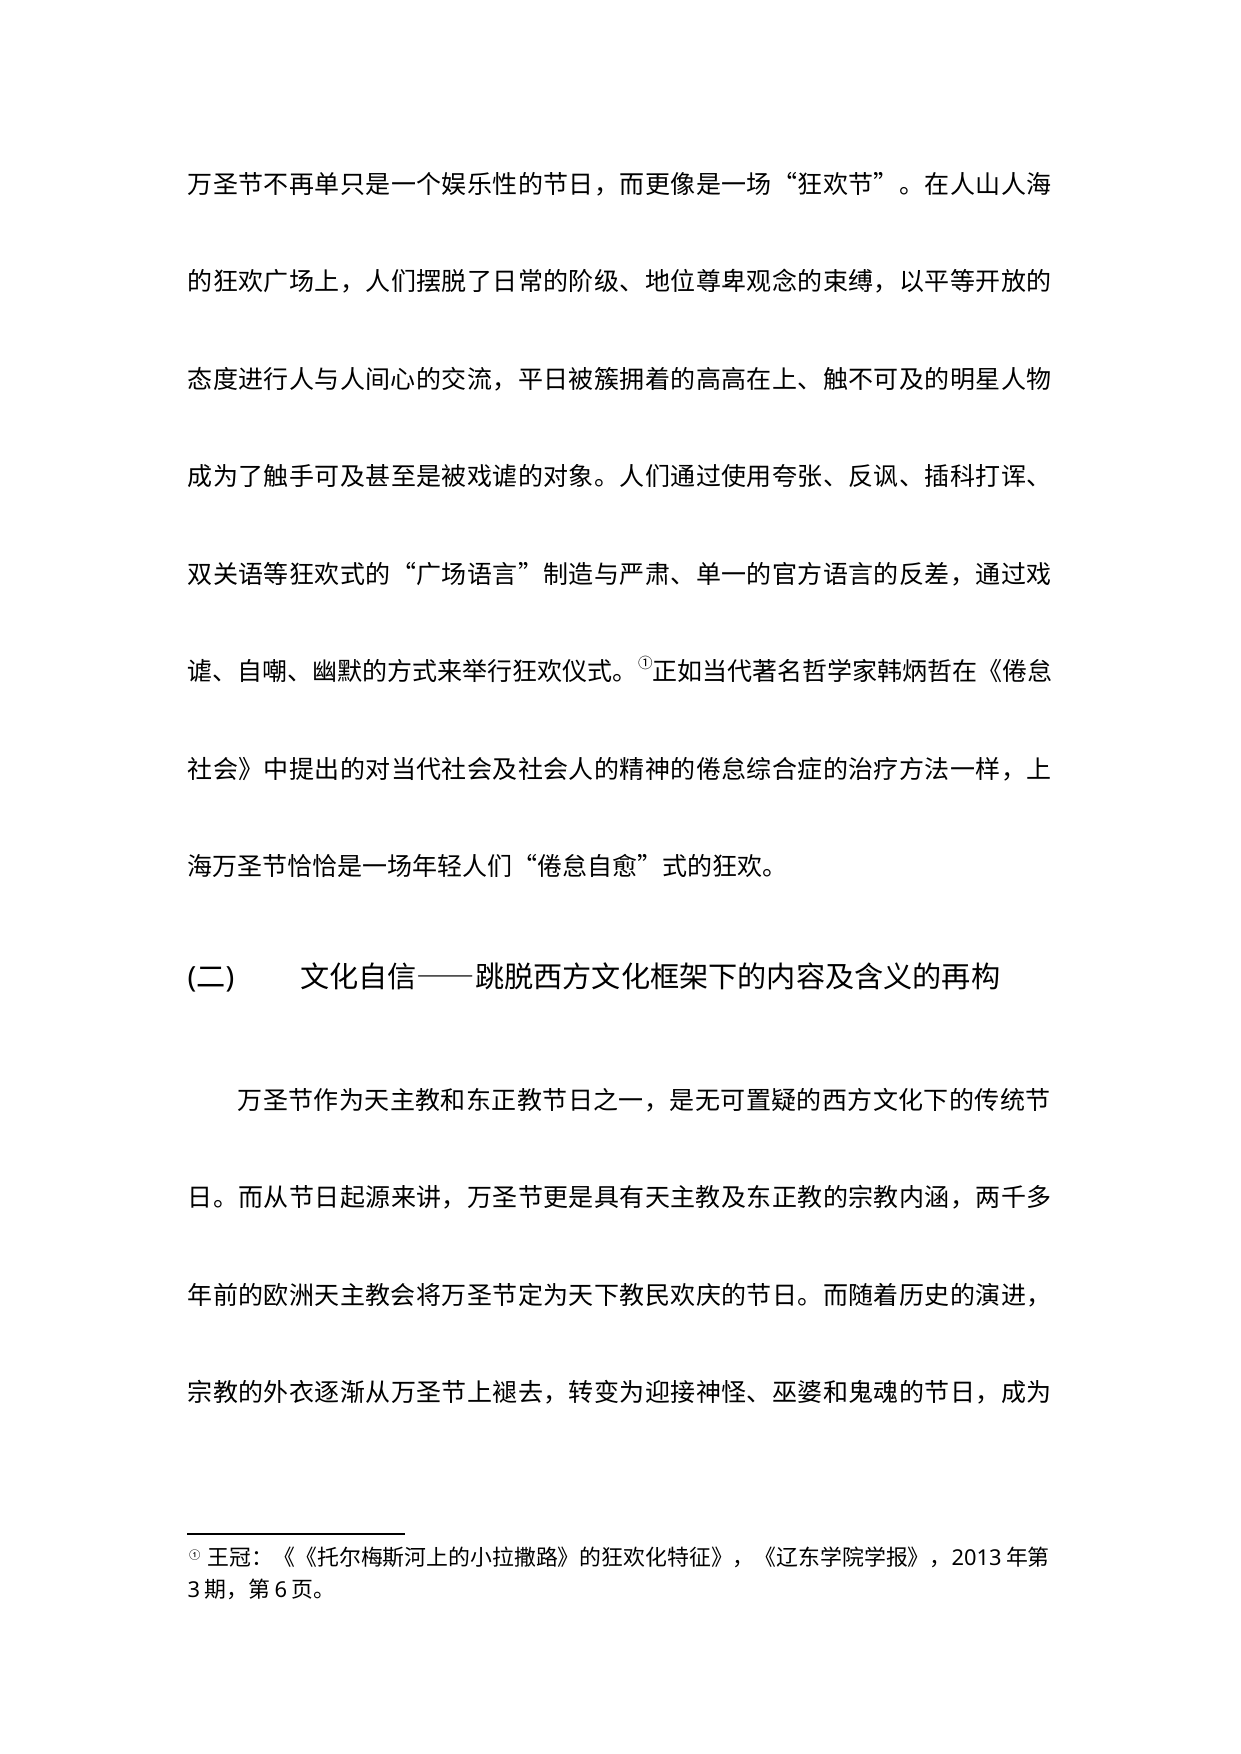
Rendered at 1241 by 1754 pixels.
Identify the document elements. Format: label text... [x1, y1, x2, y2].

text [187, 150, 1053, 897]
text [187, 1066, 1053, 1423]
subtitle 文化自信——跳脱西方文化框架下的内容及含义的再构 [187, 943, 1053, 1008]
